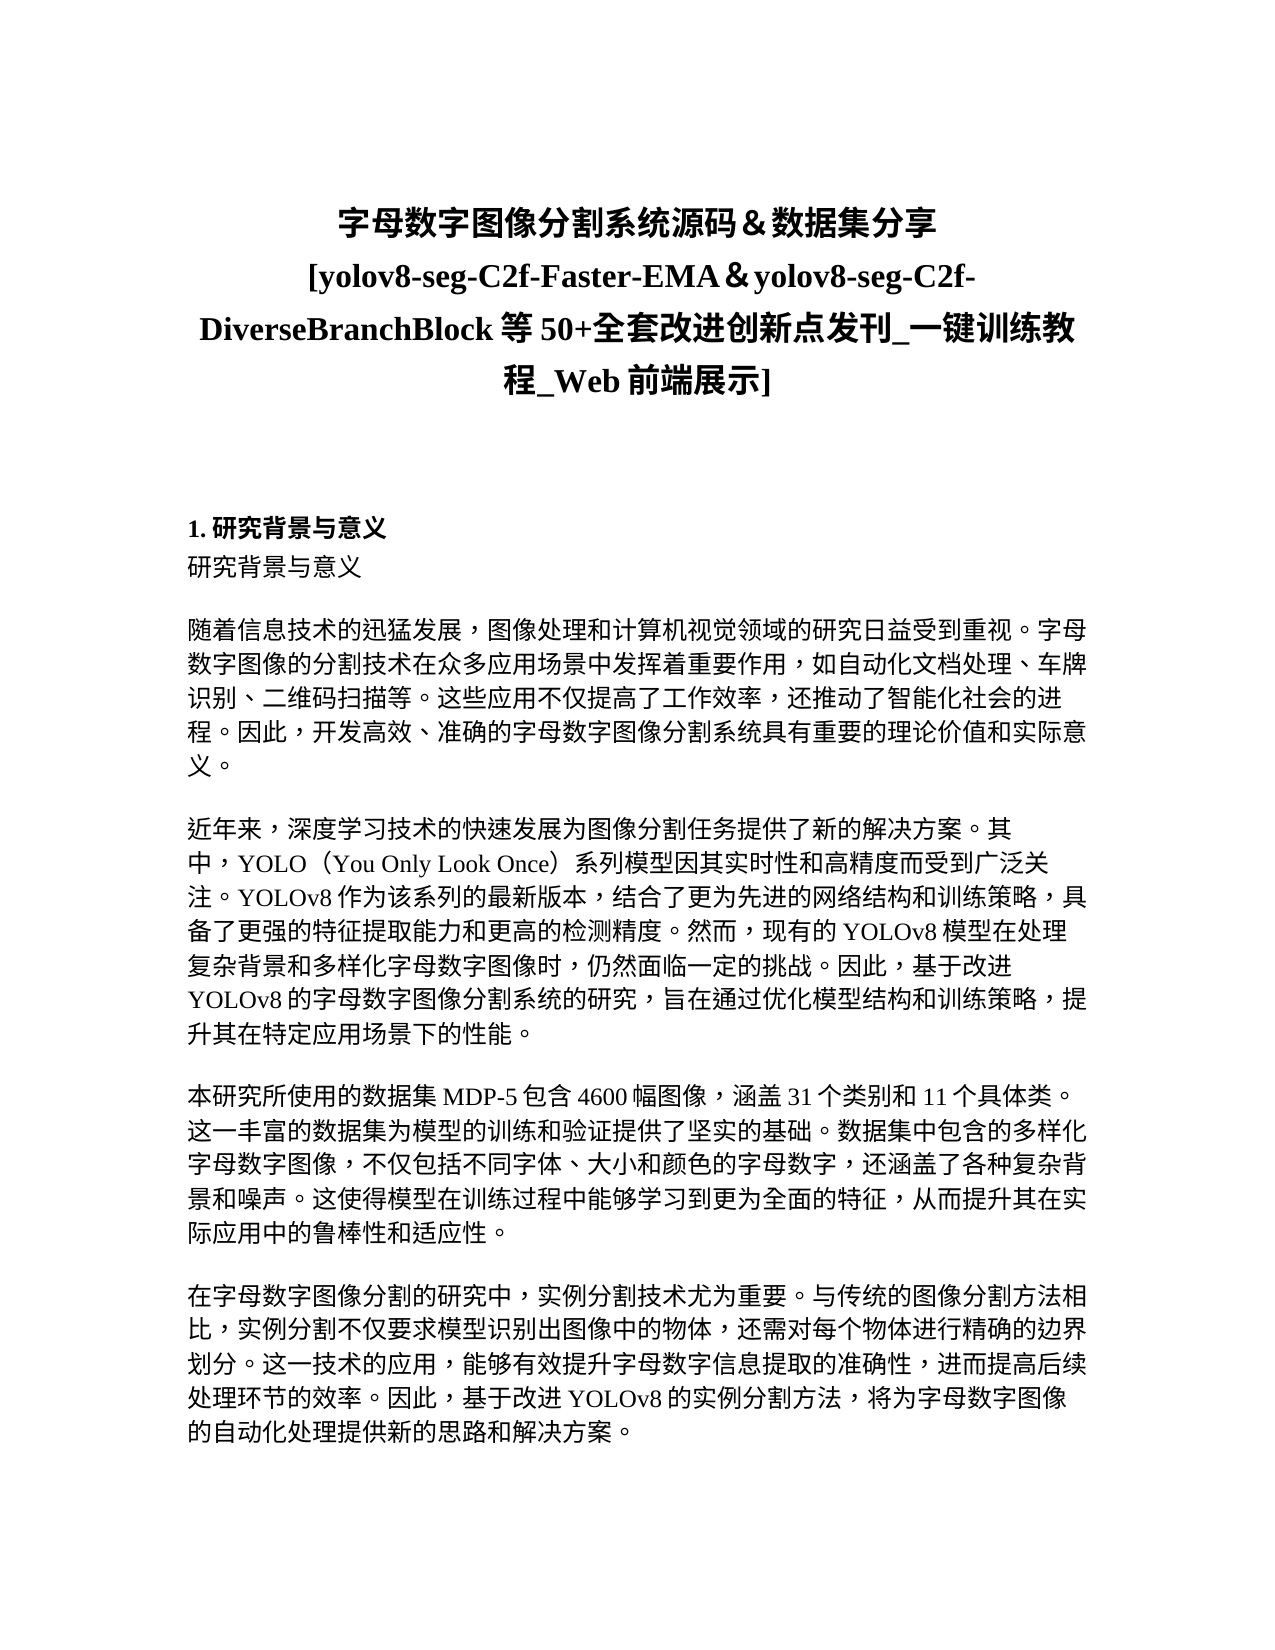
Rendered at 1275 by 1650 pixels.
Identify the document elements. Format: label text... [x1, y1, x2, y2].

subtitle 字母数字图像分割系统源码＆数据集分享 [yolov8-seg-C2f-Faster-EMA＆yolov8-seg-C2f-DiverseBranchBlock等50+全套改进创新点发刊_一键训练教程_Web前端展示] [187, 200, 1087, 402]
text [187, 550, 1087, 1477]
subtitle 1. 研究背景与意义 [187, 511, 1087, 545]
